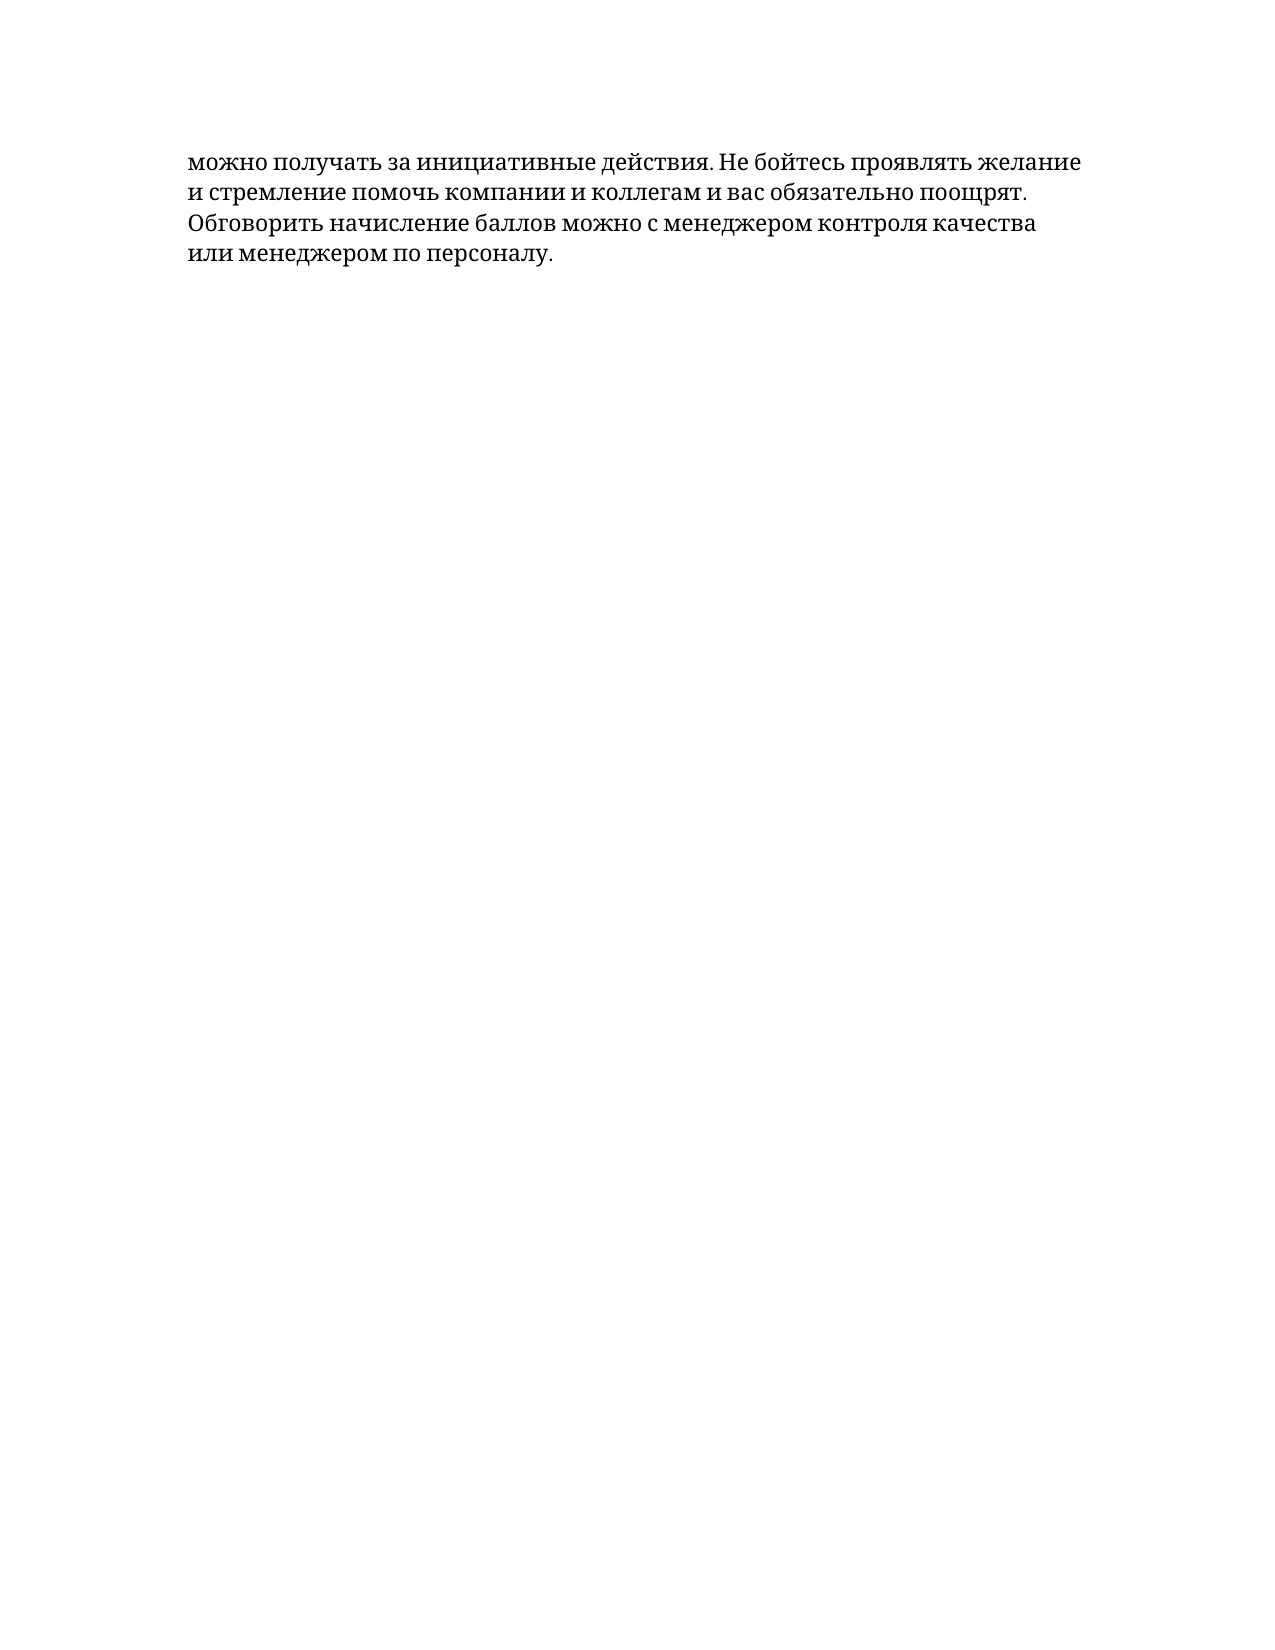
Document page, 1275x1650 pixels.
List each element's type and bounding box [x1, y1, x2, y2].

text [187, 150, 1087, 267]
